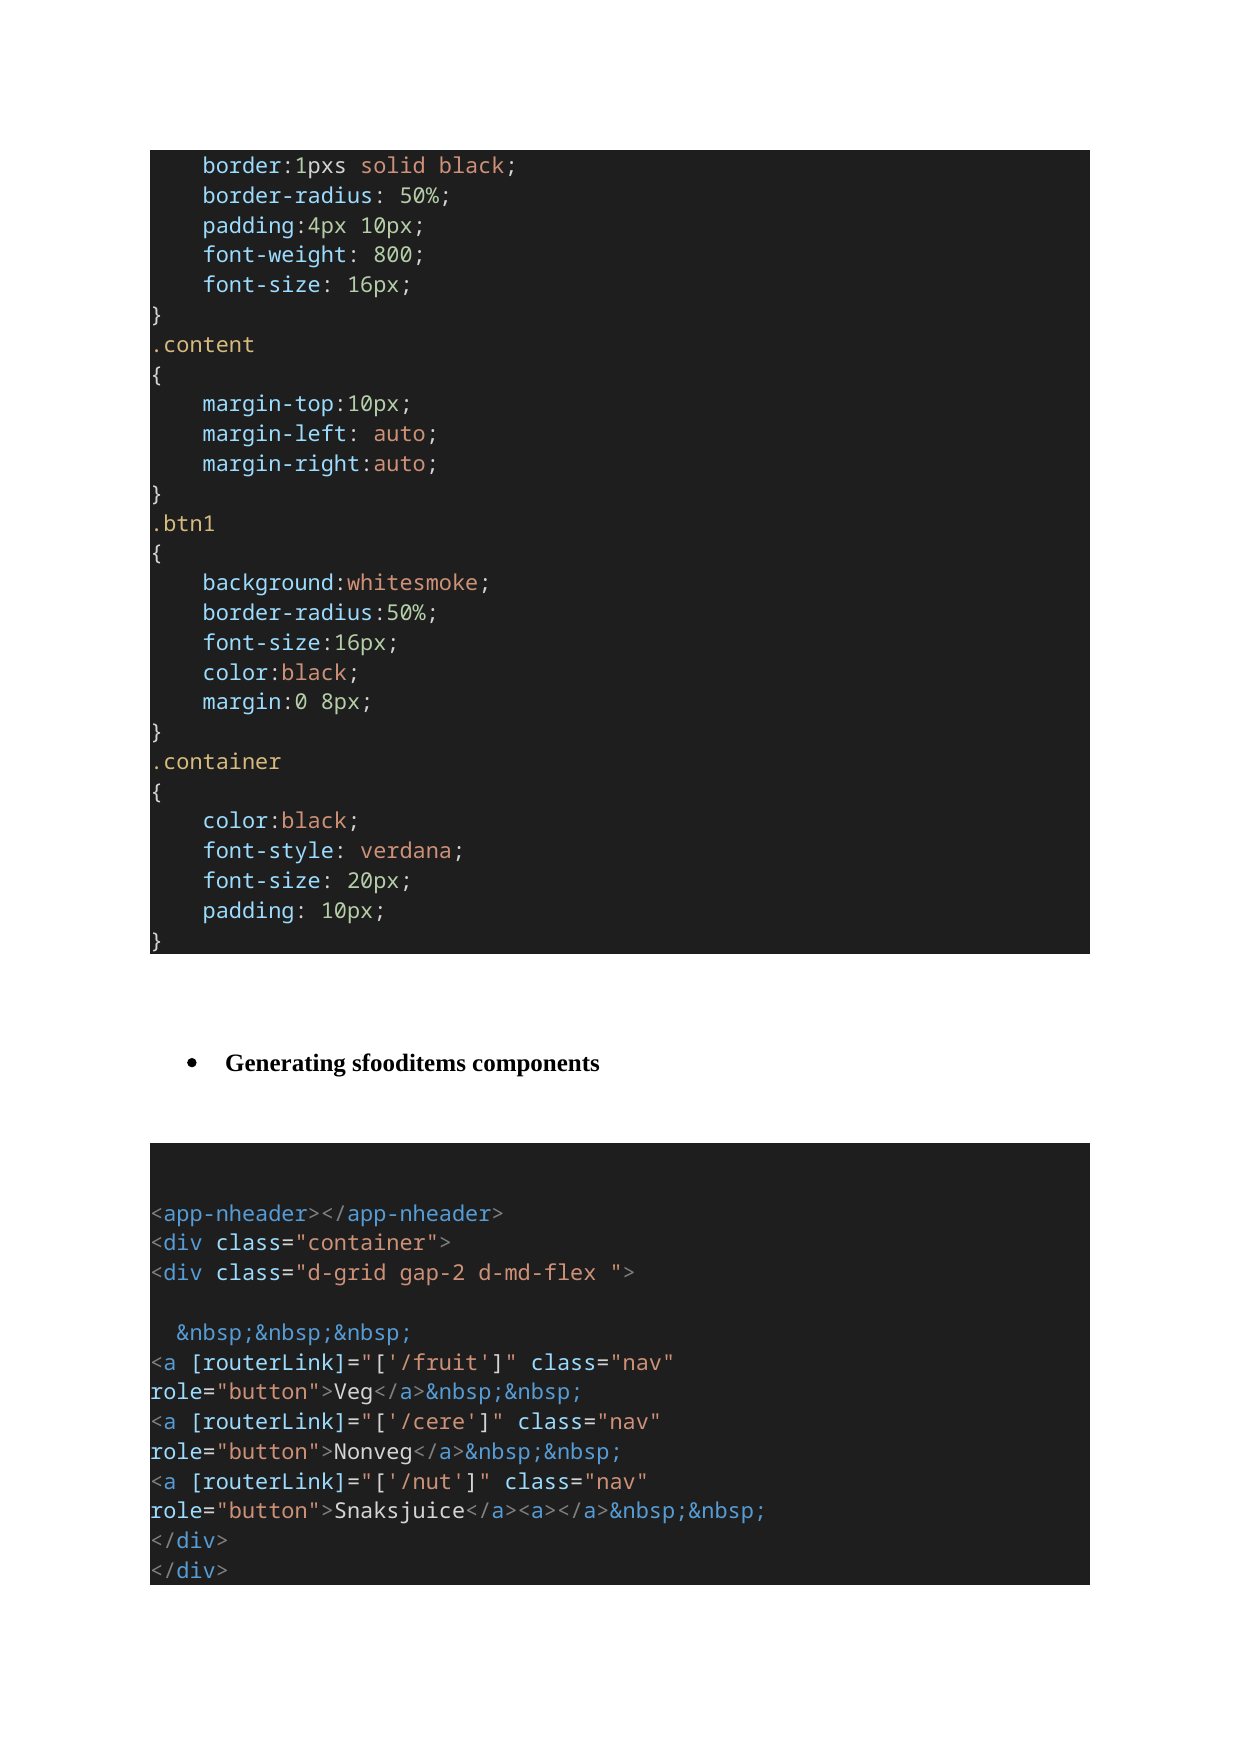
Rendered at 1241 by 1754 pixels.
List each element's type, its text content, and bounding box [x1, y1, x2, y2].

text border:1pxs solid black; [150, 150, 1090, 180]
text <a [routerLink]="['/fruit']" class="nav" role="button">Veg</a>&nbsp;&nbsp; [150, 1346, 1090, 1406]
text } [150, 716, 1090, 746]
text { [150, 358, 1090, 388]
text border-radius: 50%; [150, 180, 1090, 209]
text font-style: verdana; [150, 835, 1090, 865]
list Generating sfooditems components [187, 1048, 1090, 1077]
text .container [150, 746, 1090, 776]
text } [150, 478, 1090, 507]
text margin:0 8px; [150, 686, 1090, 716]
text padding: 10px; [150, 895, 1090, 924]
text { [150, 776, 1090, 805]
text <div class="d-grid gap-2 d-md-flex "> [150, 1257, 1090, 1287]
text font-weight: 800; [150, 239, 1090, 269]
text font-size: 20px; [150, 865, 1090, 895]
text color:black; [150, 805, 1090, 835]
text color:black; [150, 656, 1090, 686]
text } [150, 299, 1090, 329]
text <div class="container"> [150, 1227, 1090, 1257]
text border-radius:50%; [150, 597, 1090, 627]
text padding:4px 10px; [150, 209, 1090, 239]
text <a [routerLink]="['/cere']" class="nav" role="button">Nonveg</a>&nbsp;&nbsp; [150, 1406, 1090, 1466]
text font-size:16px; [150, 627, 1090, 656]
text </div> [150, 1525, 1090, 1555]
text { [150, 537, 1090, 567]
text margin-left: auto; [150, 418, 1090, 448]
text margin-top:10px; [150, 388, 1090, 418]
text </div> [150, 1555, 1090, 1585]
text .btn1 [150, 507, 1090, 537]
text margin-right:auto; [150, 448, 1090, 478]
text &nbsp;&nbsp;&nbsp; [150, 1317, 1090, 1346]
text .content [150, 329, 1090, 358]
text <app-nheader></app-nheader> [150, 1197, 1090, 1227]
text font-size: 16px; [150, 269, 1090, 299]
text background:whitesmoke; [150, 567, 1090, 597]
text <a [routerLink]="['/nut']" class="nav" role="button">Snaksjuice</a><a></a>&nbsp;&nbsp; [150, 1466, 1090, 1525]
text } [150, 924, 1090, 954]
